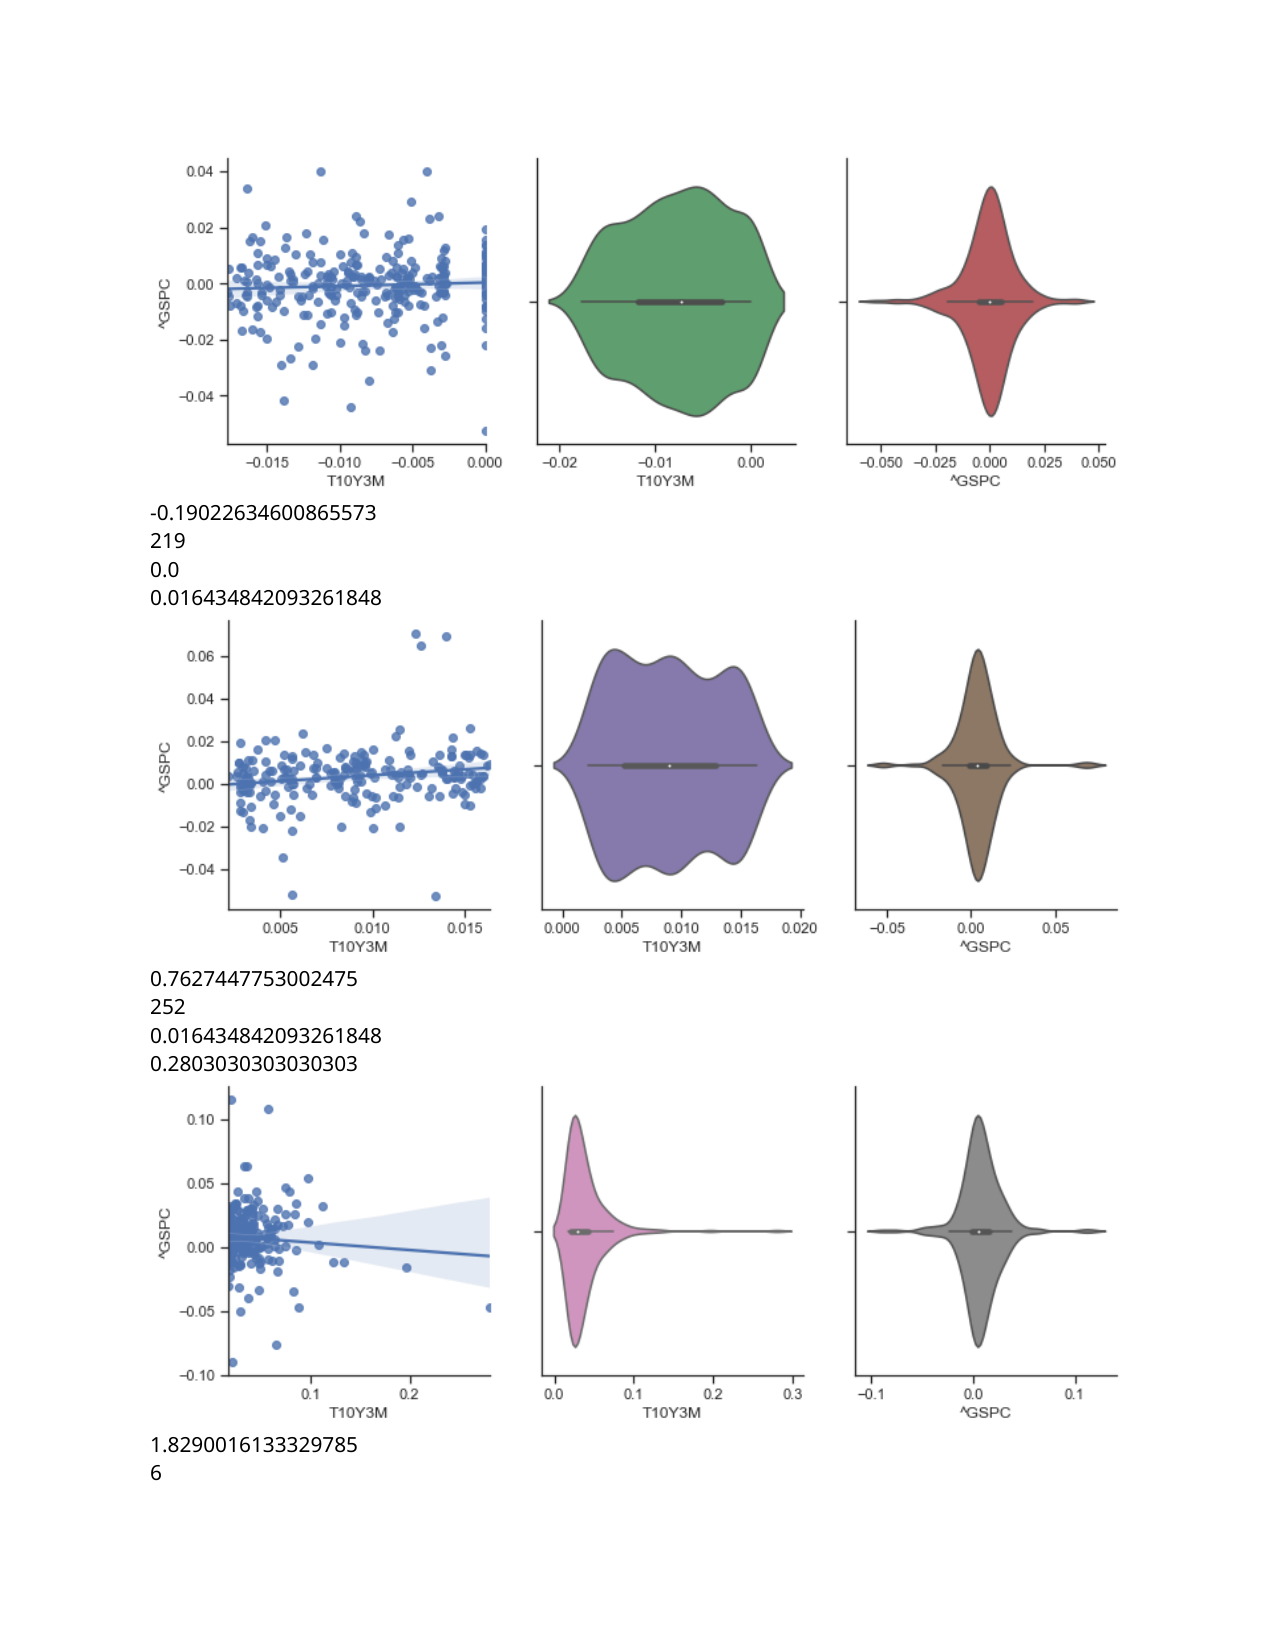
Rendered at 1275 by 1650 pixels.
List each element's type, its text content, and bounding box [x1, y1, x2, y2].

text 0.7627447753002475 [150, 964, 1125, 992]
text 0.016434842093261848 [150, 583, 1125, 611]
text 0.016434842093261848 [150, 1021, 1125, 1049]
text 0.2803030303030303 [150, 1049, 1125, 1077]
text -0.19022634600865573 [150, 498, 1125, 526]
text 252 [150, 992, 1125, 1021]
text 1.8290016133329785 [150, 1430, 1125, 1458]
text 0.0 [150, 555, 1125, 583]
picture [150, 150, 1125, 498]
text 6 [150, 1458, 1125, 1487]
picture [150, 611, 1125, 964]
text 219 [150, 526, 1125, 555]
picture [150, 1077, 1125, 1430]
